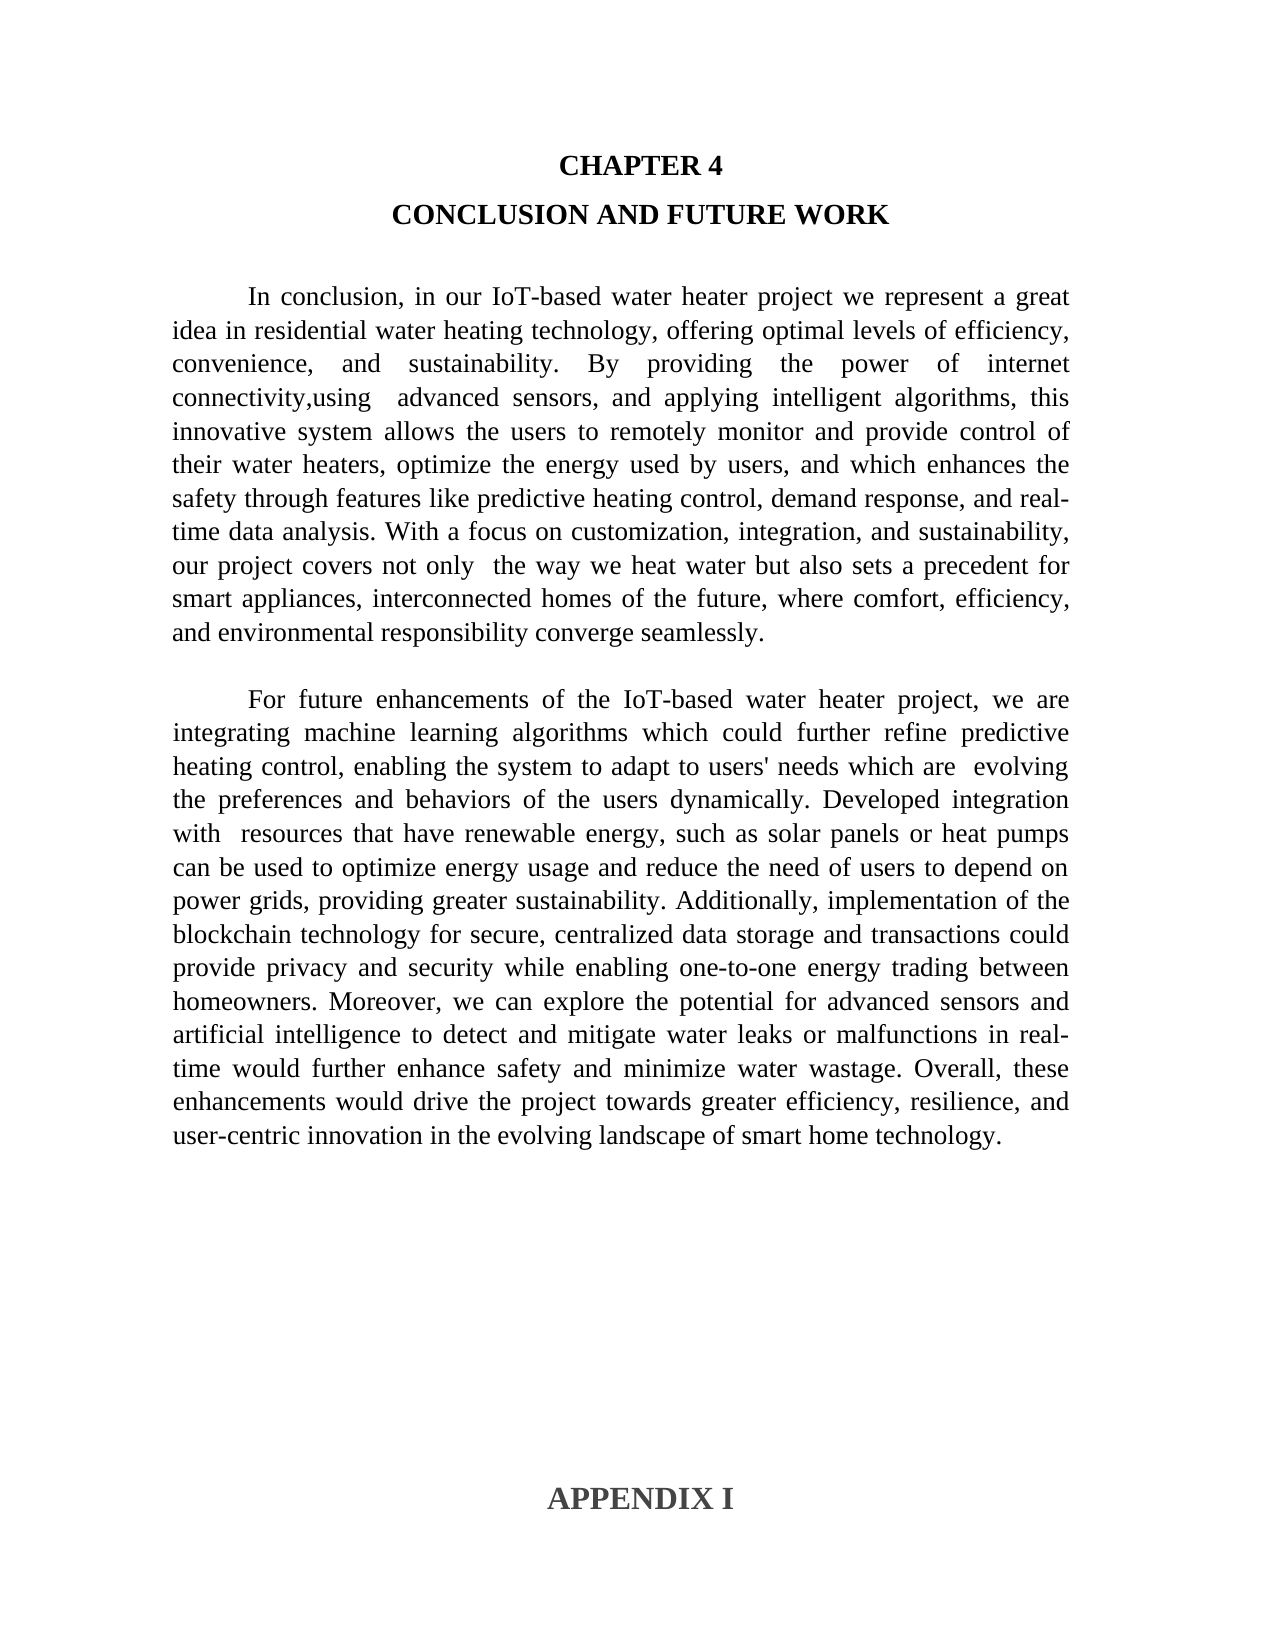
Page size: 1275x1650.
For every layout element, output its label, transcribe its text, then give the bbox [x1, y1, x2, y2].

text CHAPTER 4 [150, 148, 1132, 181]
text For future enhancements of the IoT-based water heater project, we are integrating machine learning algorithms which could further refine predictive heating control, enabling the system to adapt to users' needs which are evolving the preferences and behaviors of the users dynamically. Developed integration with resources that have renewable energy, such as solar panels or heat pumps can be used to optimize energy usage and reduce the need of users to depend on power grids, providing greater sustainability. Additionally, implementation of the blockchain technology for secure, centralized data storage and transactions could provide privacy and security while enabling one-to-one energy trading between homeowners. Moreover, we can explore the potential for advanced sensors and artificial intelligence to detect and mitigate water leaks or malfunctions in real-time would further enhance safety and minimize water wastage. Overall, these enhancements would drive the project towards greater efficiency, resilience, and user-centric innovation in the evolving landscape of smart home technology. [173, 683, 1070, 1150]
text APPENDIX I [150, 1479, 1132, 1516]
text CONCLUSION AND FUTURE WORK [150, 197, 1132, 231]
text In conclusion, in our IoT-based water heater project we represent a great idea in residential water heating technology, offering optimal levels of efficiency, convenience, and sustainability. By providing the power of internet connectivity,using advanced sensors, and applying intelligent algorithms, this innovative system allows the users to remotely monitor and provide control of their water heaters, optimize the energy used by users, and which enhances the safety through features like predictive heating control, demand response, and real-time data analysis. With a focus on customization, integration, and sustainability, our project covers not only the way we heat water but also sets a precedent for smart appliances, interconnected homes of the future, where comfort, efficiency, and environmental responsibility converge seamlessly. [172, 280, 1071, 647]
